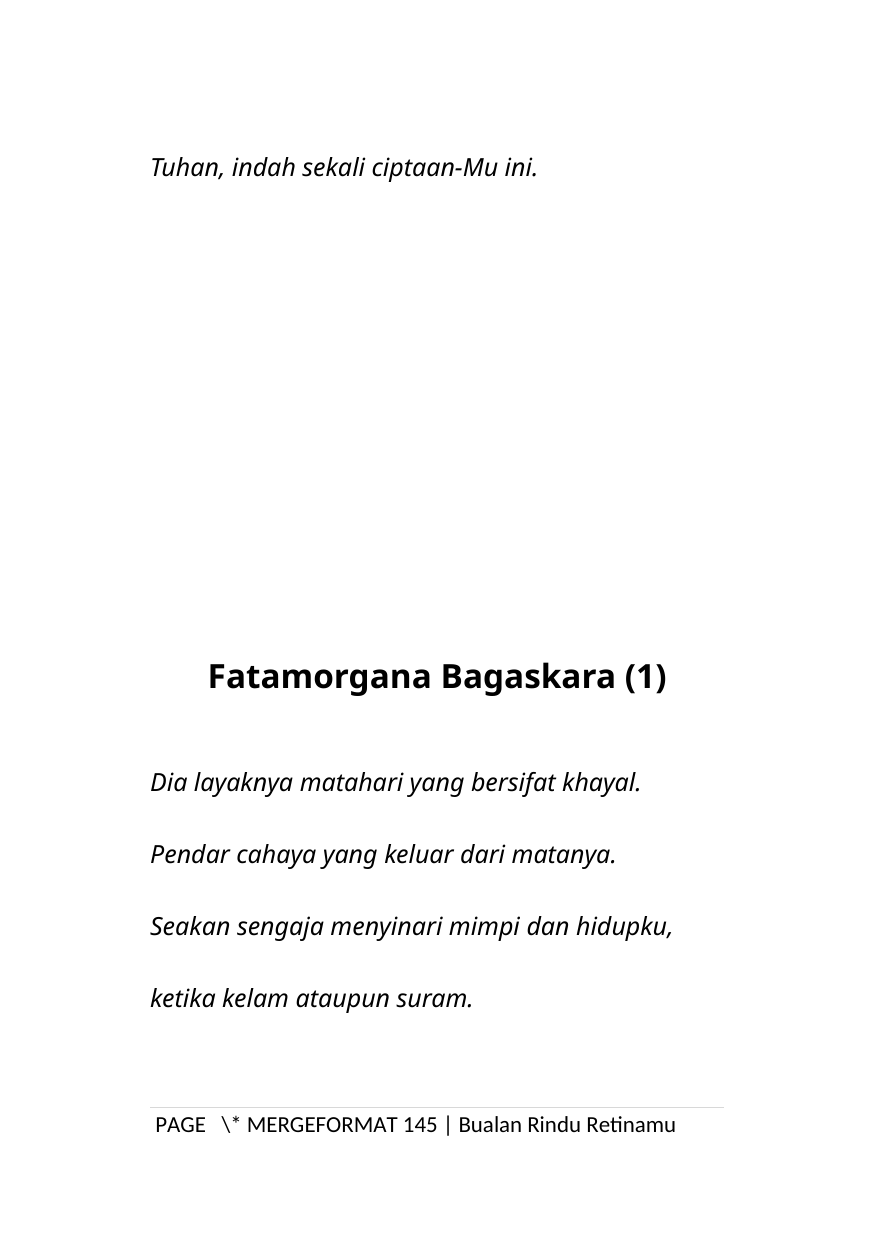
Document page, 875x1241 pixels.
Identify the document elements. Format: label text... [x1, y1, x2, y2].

text Pendar cahaya yang keluar dari matanya. [150, 837, 724, 871]
text ketika kelam ataupun suram. [150, 980, 724, 1014]
text Dia layaknya matahari yang bersifat khayal. [150, 765, 724, 799]
text Tuhan, indah sekali ciptaan-Mu ini. [150, 150, 724, 184]
text Fatamorgana Bagaskara (1) [150, 653, 724, 698]
text Seakan sengaja menyinari mimpi dan hidupku, [150, 908, 724, 943]
